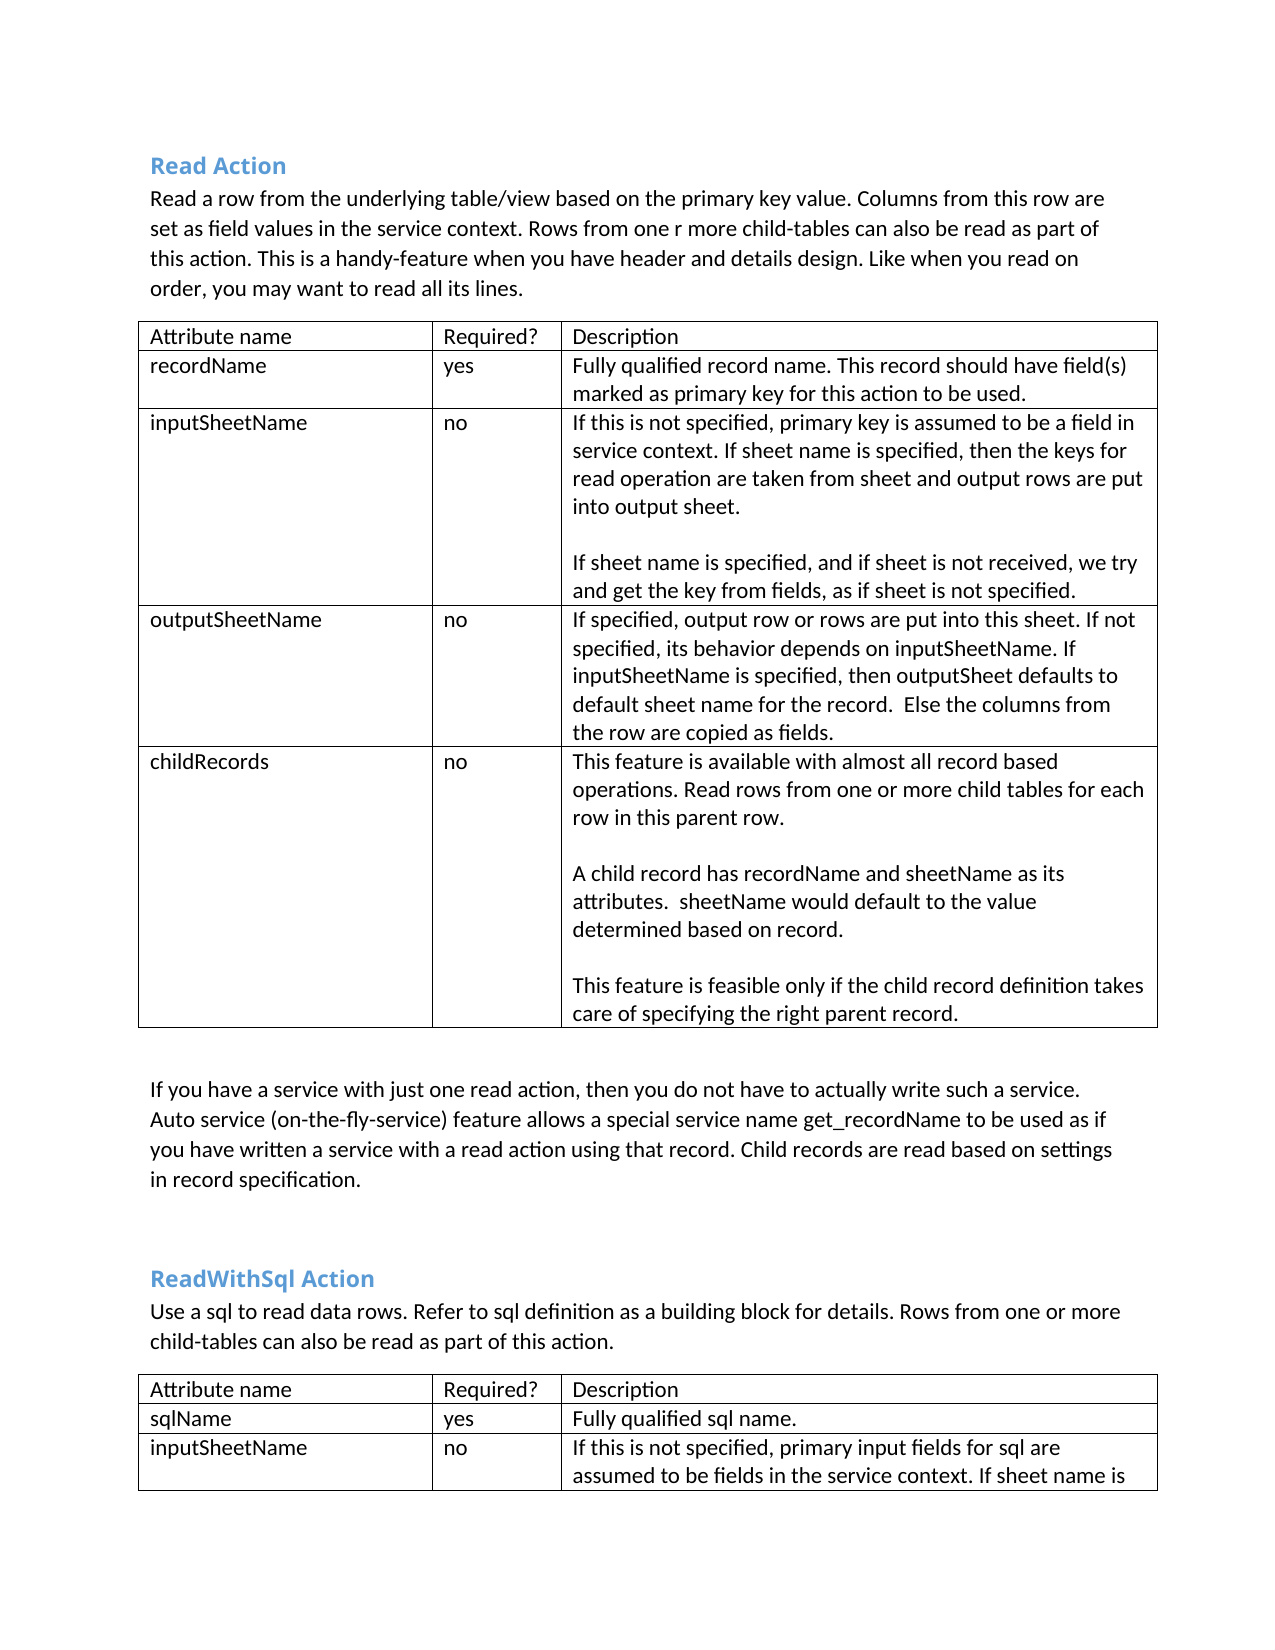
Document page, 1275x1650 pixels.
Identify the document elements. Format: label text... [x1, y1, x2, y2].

text Read a row from the underlying table/view based on the primary key value. Columns from this row are set as field values in the service context. Rows from one r more child-tables can also be read as part of this action. This is a handy-feature when you have header and details design. Like when you read on order, you may want to read all its lines. [150, 184, 1125, 302]
table_cell yes [433, 351, 561, 407]
table_cell Fully qualified sql name. [562, 1404, 1157, 1432]
table_cell childRecords [139, 747, 432, 1027]
table_cell yes [433, 1404, 561, 1432]
table_cell outputSheetName [139, 606, 432, 746]
table_cell no [433, 1434, 561, 1489]
table_header Required? [433, 1375, 561, 1403]
text Use a sql to read data rows. Refer to sql definition as a building block for details. Rows from one or more child-tables can also be read as part of this action. [150, 1297, 1125, 1355]
table_cell no [433, 606, 561, 746]
table_header Description [562, 322, 1157, 350]
table_cell If specified, output row or rows are put into this sheet. If not specified, its behavior depends on inputSheetName. If inputSheetName is specified, then outputSheet defaults to default sheet name for the record. Else the columns from the row are copied as fields. [562, 606, 1157, 746]
table_cell recordName [139, 351, 432, 407]
table_header Attribute name [139, 1375, 432, 1403]
table_cell inputSheetName [139, 1434, 432, 1489]
table_cell Fully qualified record name. This record should have field(s) marked as primary key for this action to be used. [562, 351, 1157, 407]
table_cell no [433, 747, 561, 1027]
table_cell If this is not specified, primary key is assumed to be a field in service context. If sheet name is specified, then the keys for read operation are taken from sheet and output rows are put into output sheet. If sheet name is specified, and if sheet is not received, we try and get the key from fields, as if sheet is not specified. [562, 409, 1157, 604]
subtitle ReadWithSql Action [150, 1263, 1125, 1295]
subtitle Read Action [150, 150, 1125, 181]
table_header Description [562, 1375, 1157, 1403]
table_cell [562, 1434, 1157, 1489]
table_cell no [433, 409, 561, 604]
table_cell inputSheetName [139, 409, 432, 604]
table_header Attribute name [139, 322, 432, 350]
table_cell This feature is available with almost all record based operations. Read rows from one or more child tables for each row in this parent row. A child record has recordName and sheetName as its attributes. sheetName would default to the value determined based on record. This feature is feasible only if the child record definition takes care of specifying the right parent record. [562, 747, 1157, 1027]
table_header Required? [433, 322, 561, 350]
table_cell sqlName [139, 1404, 432, 1432]
text If you have a service with just one read action, then you do not have to actually write such a service. Auto service (on-the-fly-service) feature allows a special service name get_recordName to be used as if you have written a service with a read action using that record. Child records are read based on settings in record specification. [150, 1075, 1125, 1193]
